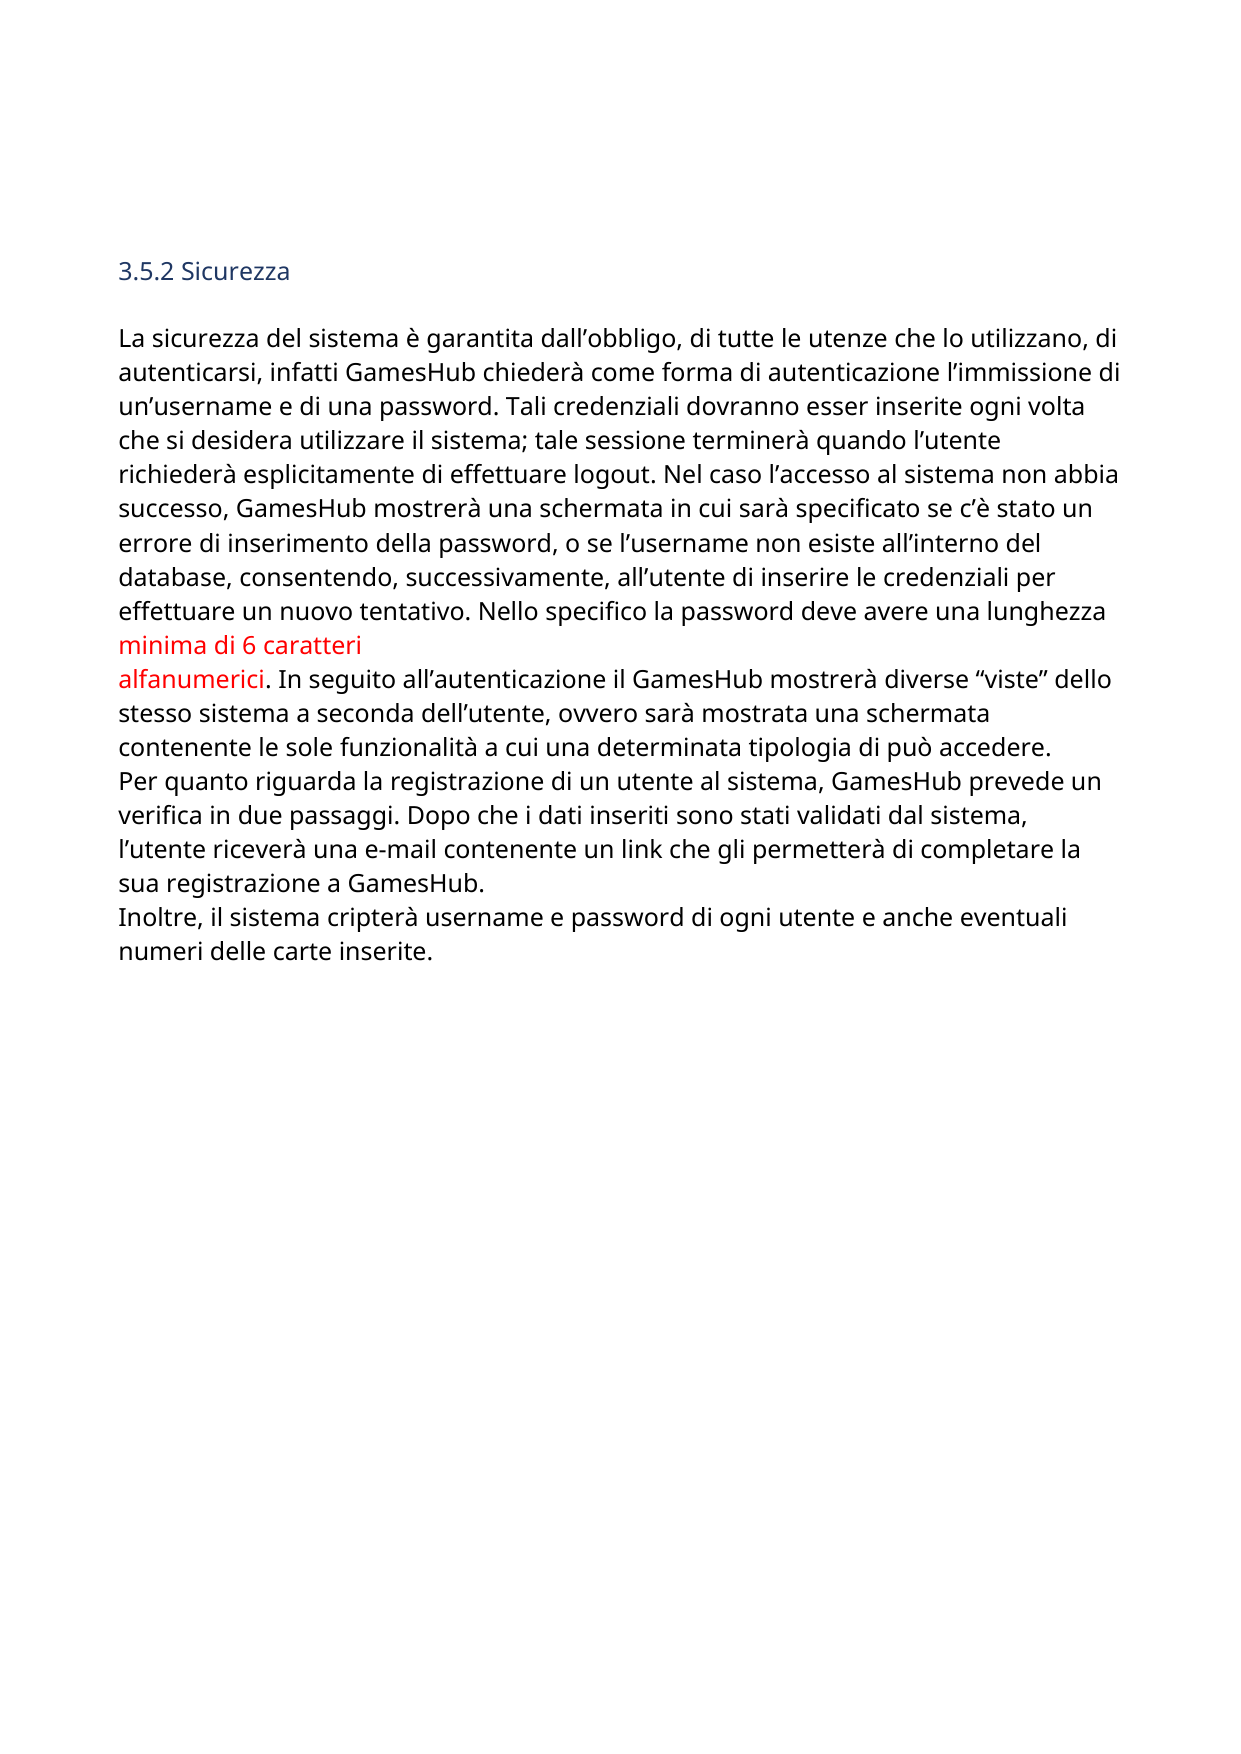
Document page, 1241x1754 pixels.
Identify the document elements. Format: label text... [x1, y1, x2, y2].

text La sicurezza del sistema è garantita dall’obbligo, di tutte le utenze che lo utilizzano, di autenticarsi, infatti GamesHub chiederà come forma di autenticazione l’immissione di un’username e di una password. Tali credenziali dovranno esser inserite ogni volta che si desidera utilizzare il sistema; tale sessione terminerà quando l’utente richiederà esplicitamente di effettuare logout. Nel caso l’accesso al sistema non abbia successo, GamesHub mostrerà una schermata in cui sarà specificato se c’è stato un errore di inserimento della password, o se l’username non esiste all’interno del database, consentendo, successivamente, all’utente di inserire le credenziali per effettuare un nuovo tentativo. Nello specifico la password deve avere una lunghezza minima di 6 caratteri [118, 321, 1122, 661]
text Inoltre, il sistema cripterà username e password di ogni utente e anche eventuali numeri delle carte inserite. [118, 900, 1122, 968]
text alfanumerici. In seguito all’autenticazione il GamesHub mostrerà diverse “viste” dello stesso sistema a seconda dell’utente, ovvero sarà mostrata una schermata contenente le sole funzionalità a cui una determinata tipologia di può accedere. [118, 661, 1122, 764]
text Per quanto riguarda la registrazione di un utente al sistema, GamesHub prevede un verifica in due passaggi. Dopo che i dati inseriti sono stati validati dal sistema, l’utente riceverà una e-mail contenente un link che gli permetterà di completare la sua registrazione a GamesHub. [118, 764, 1122, 900]
subtitle 3.5.2 Sicurezza [118, 254, 1122, 288]
